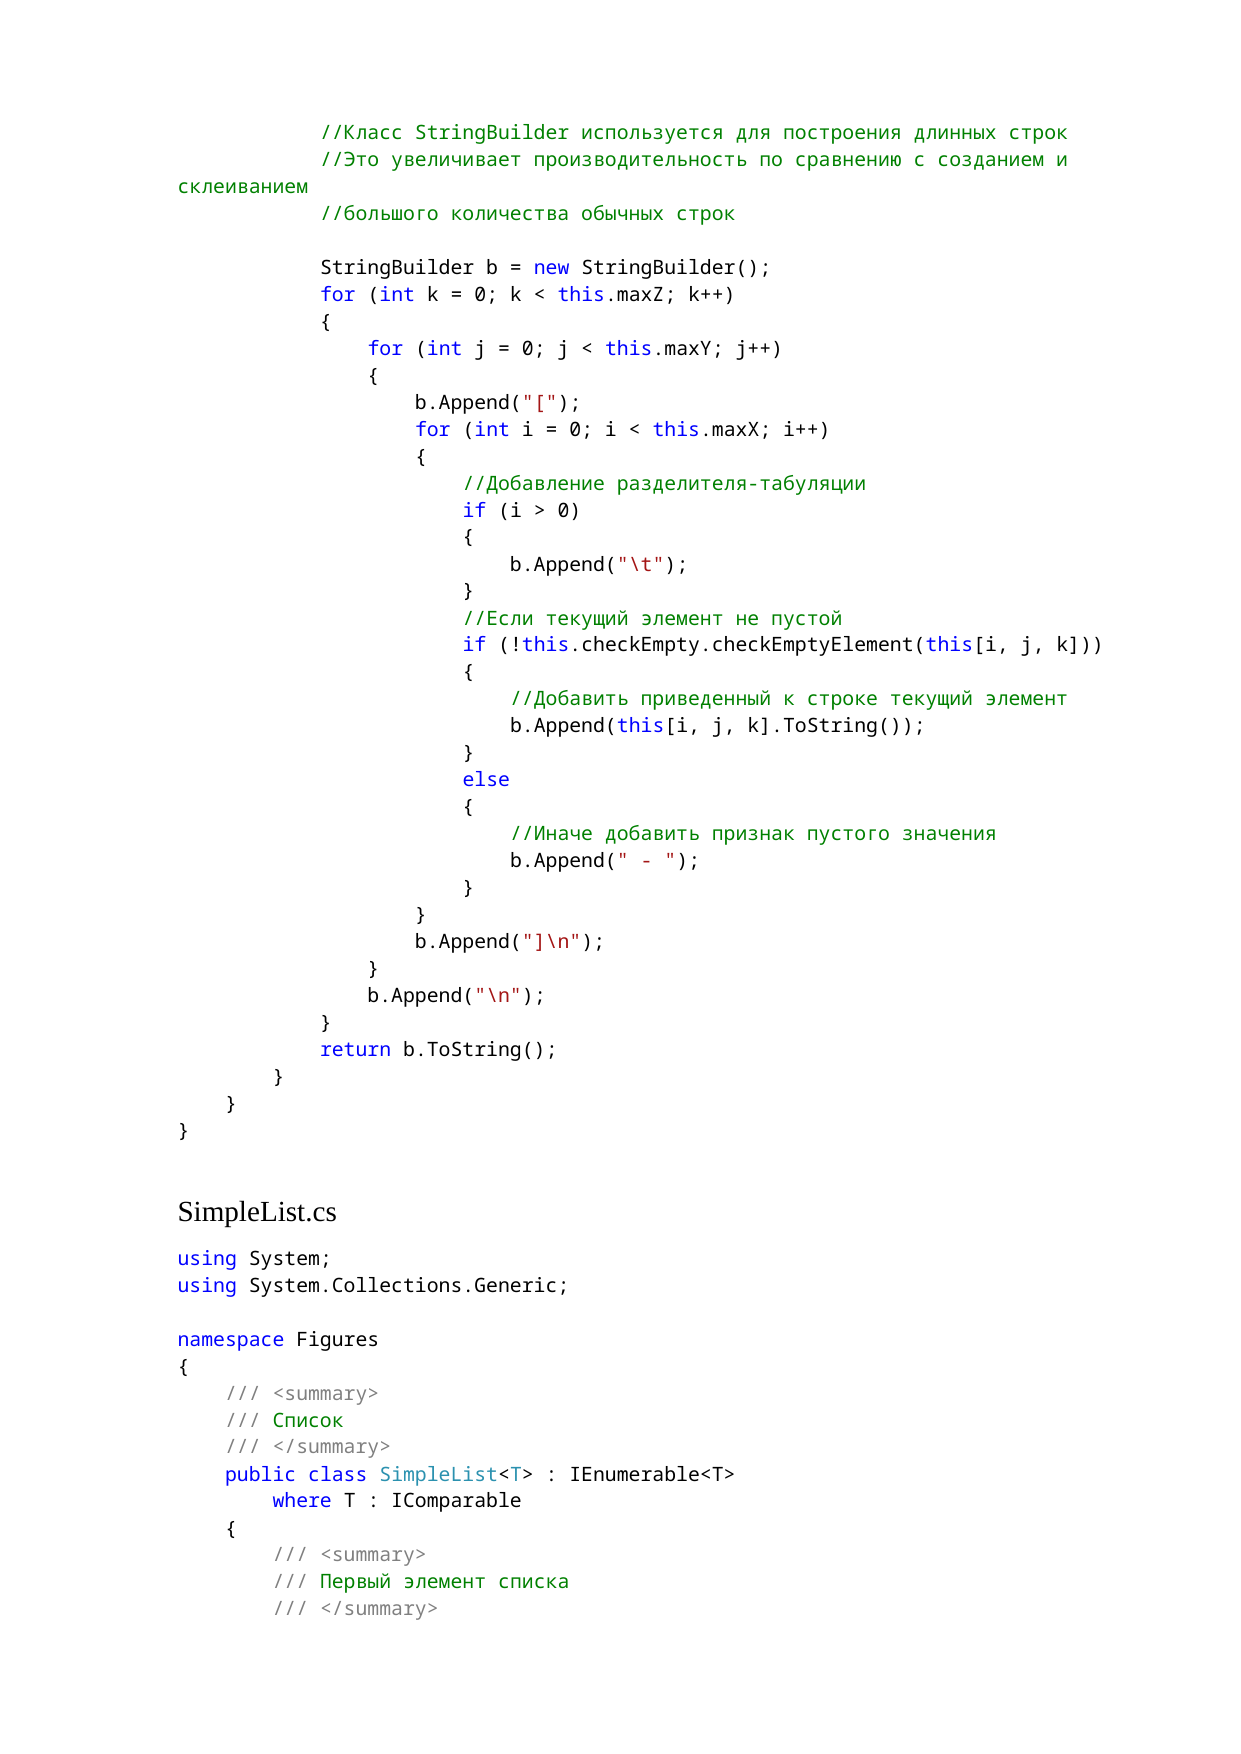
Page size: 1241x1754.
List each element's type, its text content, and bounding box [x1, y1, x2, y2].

text else [177, 766, 1152, 793]
text } [177, 901, 1152, 927]
text } [177, 873, 1152, 901]
text if (i > 0) [177, 496, 1152, 523]
text } [177, 1089, 1152, 1116]
text //большого количества обычных строк [177, 199, 1152, 226]
text for (int k = 0; k < this.maxZ; k++) [177, 280, 1152, 307]
text } [177, 954, 1152, 981]
text b.Append("]\n"); [177, 927, 1152, 954]
text using System; [177, 1244, 1152, 1271]
text where T : IComparable [177, 1487, 1152, 1514]
text { [177, 442, 1152, 469]
text { [177, 307, 1152, 334]
text } [177, 1116, 1152, 1143]
text /// <summary> [177, 1541, 1152, 1568]
text { [177, 793, 1152, 819]
text b.Append("\t"); [177, 550, 1152, 577]
text using System.Collections.Generic; [177, 1271, 1152, 1298]
text /// </summary> [177, 1595, 1152, 1622]
text public class SimpleList<T> : IEnumerable<T> [177, 1460, 1152, 1487]
text { [177, 523, 1152, 550]
text { [177, 658, 1152, 685]
text { [177, 361, 1152, 388]
text } [177, 1008, 1152, 1035]
text /// <summary> [177, 1379, 1152, 1406]
text //Класс StringBuilder используется для построения длинных строк [177, 118, 1152, 145]
text { [177, 1352, 1152, 1379]
text for (int i = 0; i < this.maxX; i++) [177, 415, 1152, 442]
text //Это увеличивает производительность по сравнению с созданием и склеиванием [177, 145, 1152, 199]
text if (!this.сheckEmpty.checkEmptyElement(this[i, j, k])) [177, 631, 1152, 658]
text } [177, 1062, 1152, 1089]
text //Иначе добавить признак пустого значения [177, 819, 1152, 847]
text /// </summary> [177, 1433, 1152, 1460]
text for (int j = 0; j < this.maxY; j++) [177, 334, 1152, 361]
text //Если текущий элемент не пустой [177, 604, 1152, 631]
text { [177, 1514, 1152, 1541]
text } [177, 739, 1152, 766]
text b.Append("["); [177, 388, 1152, 415]
text /// Список [177, 1406, 1152, 1433]
text b.Append("\n"); [177, 981, 1152, 1008]
text b.Append(" - "); [177, 847, 1152, 873]
text //Добавление разделителя-табуляции [177, 469, 1152, 496]
text /// Первый элемент списка [177, 1568, 1152, 1595]
text SimpleList.cs [177, 1194, 1152, 1227]
text return b.ToString(); [177, 1035, 1152, 1062]
text StringBuilder b = new StringBuilder(); [177, 253, 1152, 280]
text namespace Figures [177, 1325, 1152, 1352]
text b.Append(this[i, j, k].ToString()); [177, 712, 1152, 739]
text } [177, 577, 1152, 604]
text //Добавить приведенный к строке текущий элемент [177, 685, 1152, 712]
